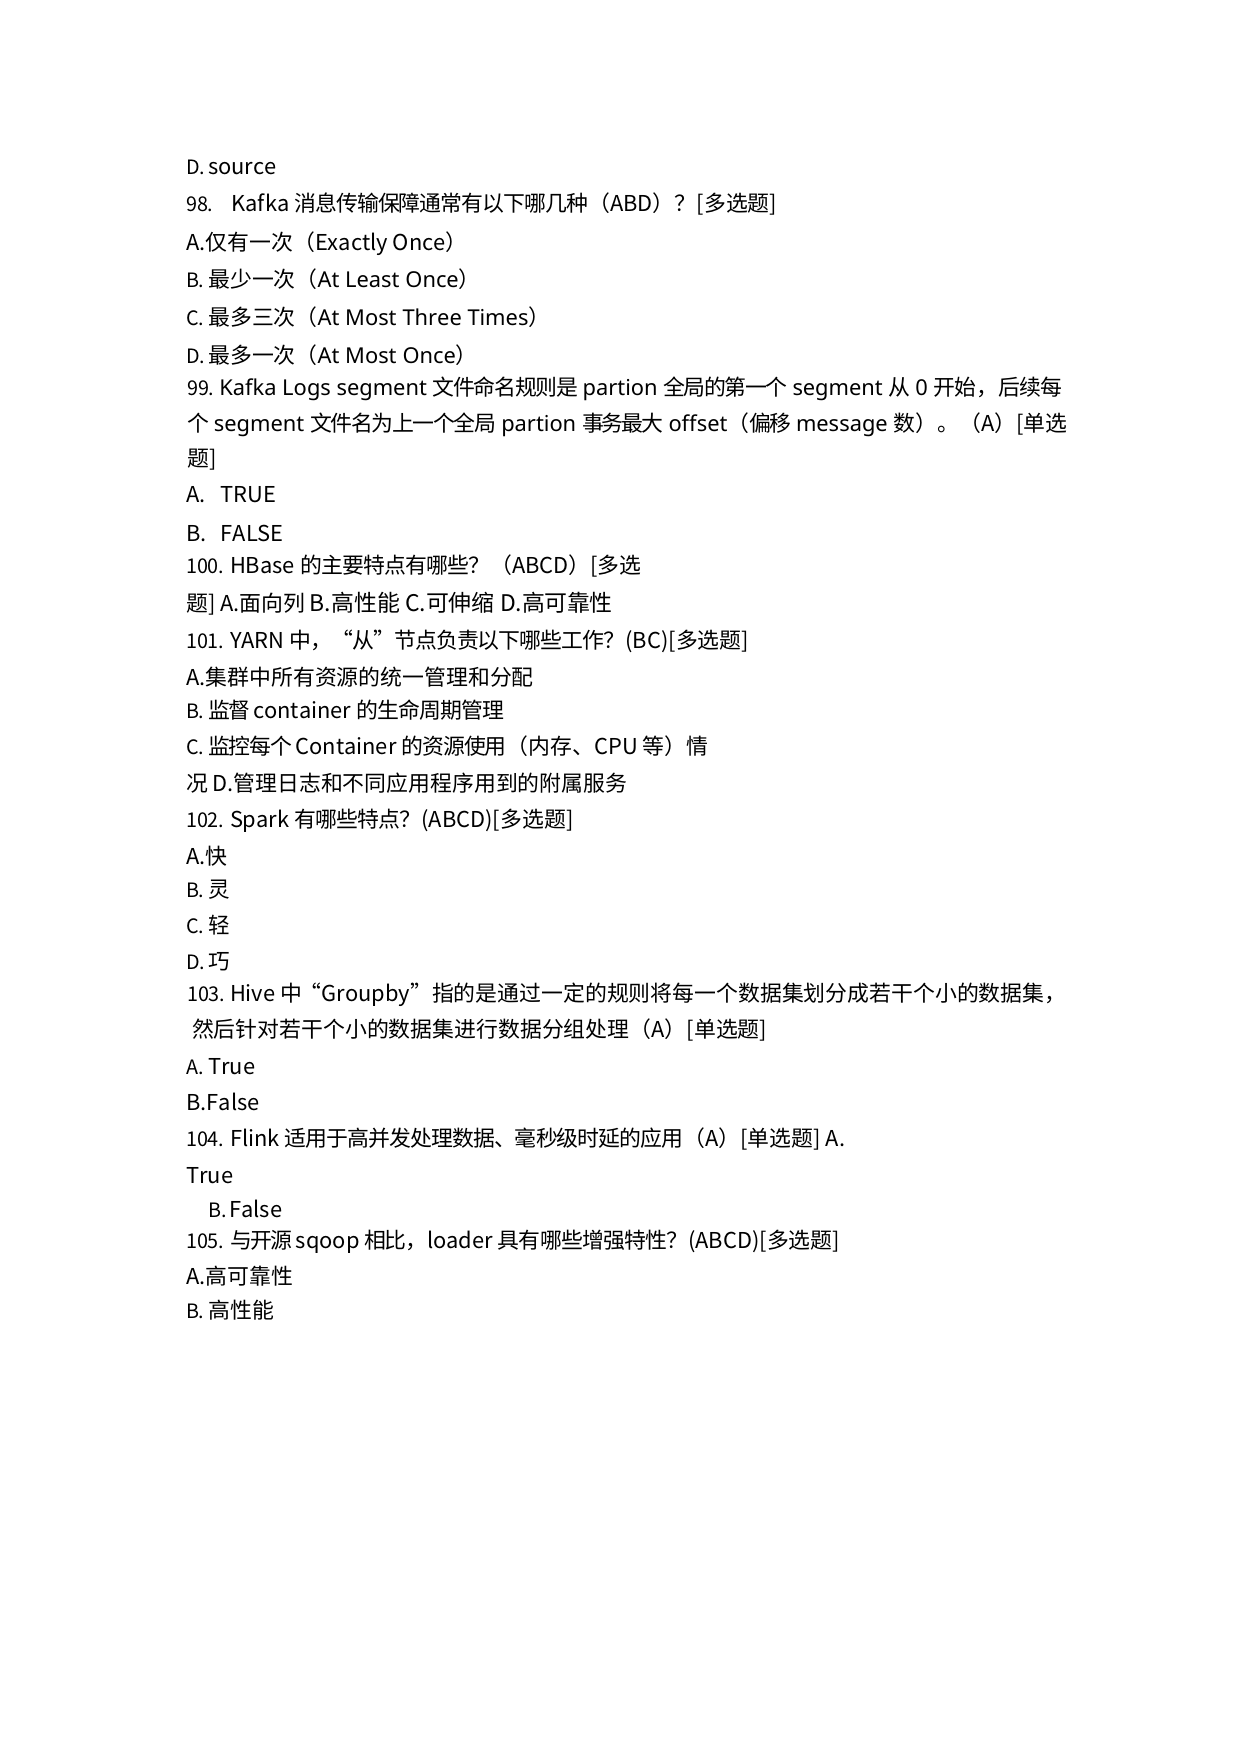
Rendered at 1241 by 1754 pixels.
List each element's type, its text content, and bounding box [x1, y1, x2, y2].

list 最多三次（At Most Three Times） [186, 300, 1240, 332]
list False [208, 1195, 1240, 1223]
list 灵 [186, 875, 1240, 903]
list 高性能 [186, 1296, 1240, 1324]
list Spark 有哪些特点？(ABCD)[多选题] A.快 [186, 802, 574, 870]
list True B.False [186, 1049, 263, 1117]
list 与开源 sqoop 相比，loader 具有哪些增强特性？(ABCD)[多选题] A.高可靠性 [186, 1223, 848, 1291]
list YARN 中，“从”节点负责以下哪些工作？(BC)[多选题] A.集群中所有资源的统一管理和分配 [186, 623, 760, 692]
list 监控每个 Container 的资源使用（内存、CPU 等）情况D.管理日志和不同应用程序用到的附属服务 [186, 729, 727, 797]
list source [186, 149, 1240, 181]
list 巧 [186, 944, 1240, 976]
list 最多一次（At Most Once） [186, 338, 1240, 370]
list 轻 [186, 908, 1240, 940]
list Hive 中“Groupby”指的是通过一定的规则将每一个数据集划分成若干个小的数据集， 然后针对若干个小的数据集进行数据分组处理（A）[单选题] [187, 976, 1055, 1043]
list FALSE [186, 516, 1240, 548]
list HBase 的主要特点有哪些？（ABCD）[多选题] A.面向列B.高性能 C.可伸缩 D.高可靠性 [186, 548, 662, 618]
list Flink 适用于高并发处理数据、毫秒级时延的应用（A）[单选题] A.True [186, 1121, 848, 1190]
list Kafka 消息传输保障通常有以下哪几种（ABD）？[多选题] A.仅有一次（Exactly Once） [186, 186, 783, 257]
list Kafka Logs segment 文件命名规则是 partion 全局的第一个 segment 从 0 开始，后续每个 segment 文件名为上一个全局 partion 事务最大 offset（偏移 message 数）。（A）[单选题] [187, 370, 1078, 472]
list 监督 container 的生命周期管理 [186, 697, 1240, 724]
list 最少一次（At Least Once） [186, 265, 1240, 293]
list TRUE [186, 477, 1240, 509]
